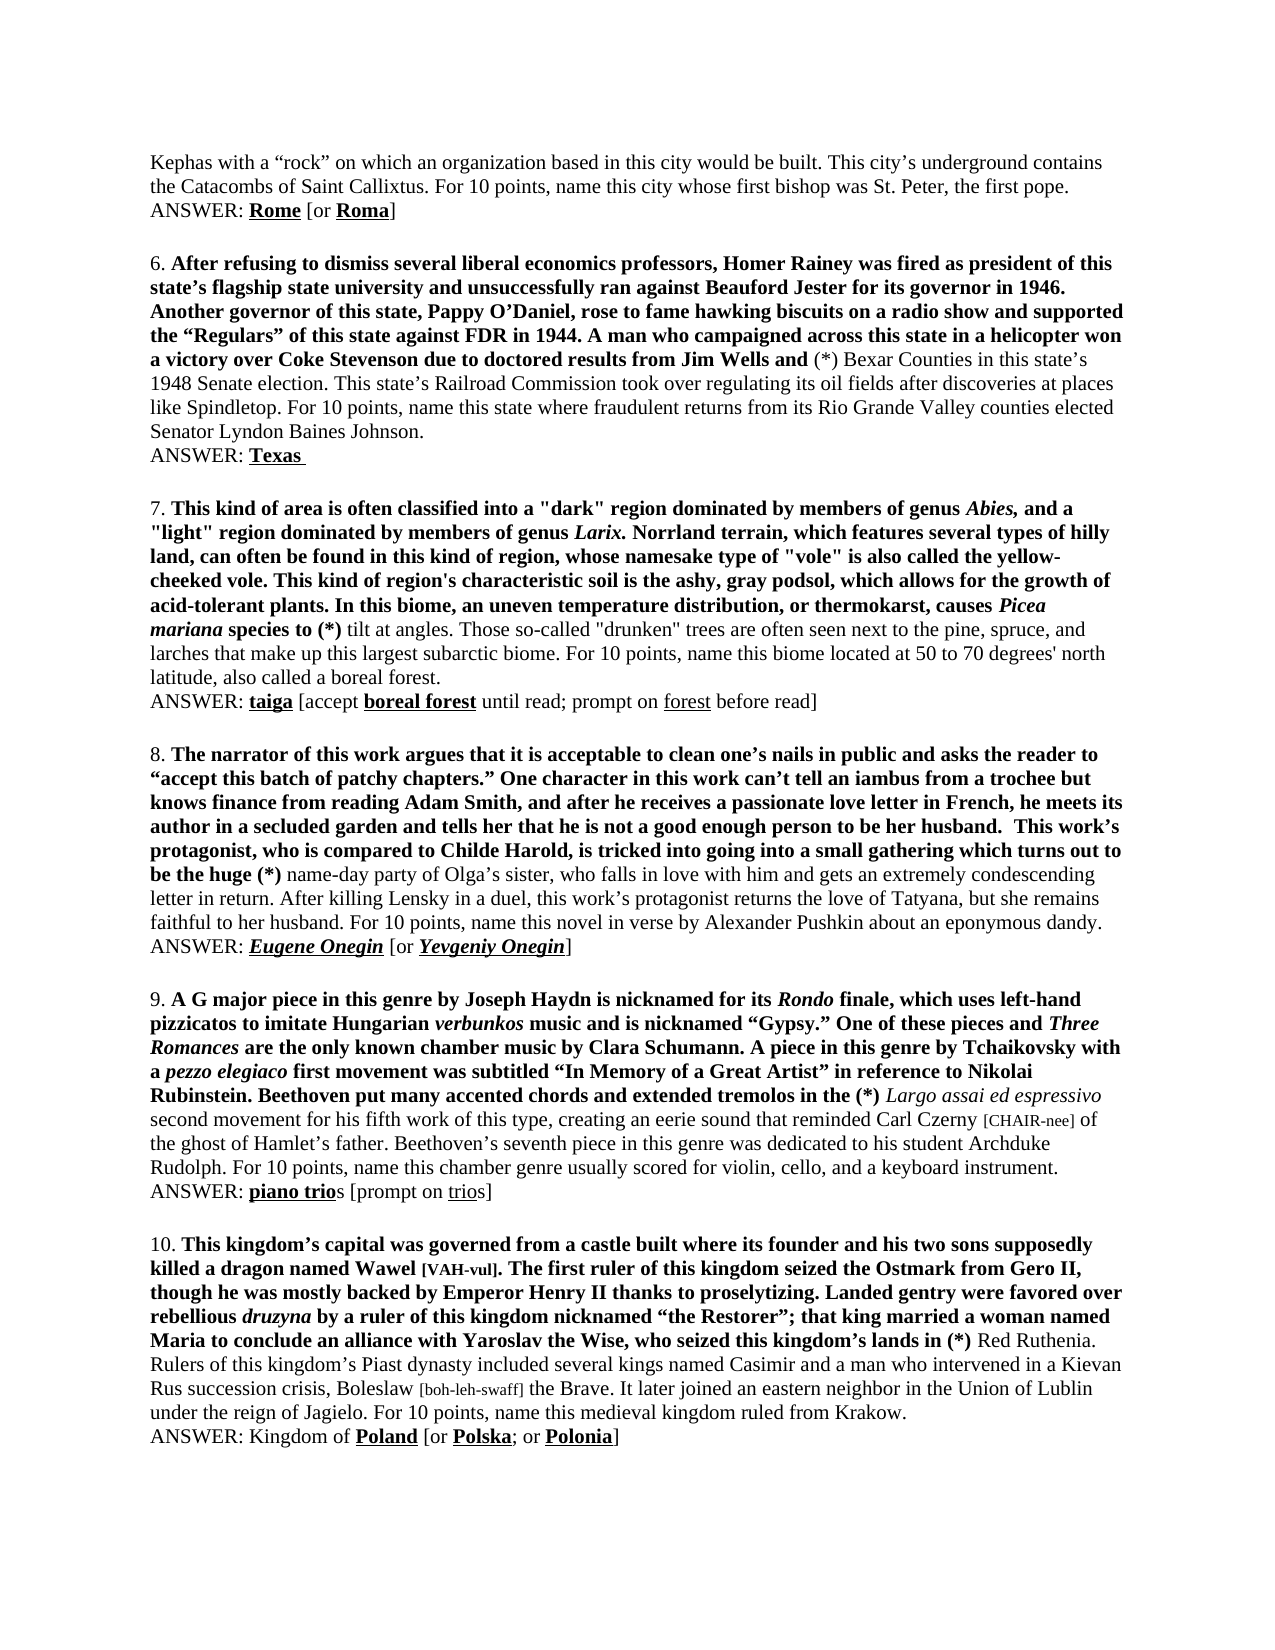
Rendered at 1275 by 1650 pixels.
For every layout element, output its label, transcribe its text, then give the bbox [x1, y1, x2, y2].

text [150, 150, 1125, 198]
text 9. A G major piece in this genre by Joseph Haydn is nicknamed for its Rondo finale, which uses left-hand pizzicatos to imitate Hungarian verbunkos music and is nicknamed “Gypsy.” One of these pieces and Three Romances are the only known chamber music by Clara Schumann. A piece in this genre by Tchaikovsky with a pezzo elegiaco first movement was subtitled “In Memory of a Great Artist” in reference to Nikolai Rubinstein. Beethoven put many accented chords and extended tremolos in the (*) Largo assai ed espressivo second movement for his fifth work of this type, creating an eerie sound that reminded Carl Czerny [CHAIR-nee] of the ghost of Hamlet’s father. Beethoven’s seventh piece in this genre was dedicated to his student Archduke Rudolph. For 10 points, name this chamber genre usually scored for violin, cello, and a keyboard instrument. [150, 987, 1125, 1179]
text ANSWER: Kingdom of Poland [or Polska; or Polonia] [150, 1424, 1125, 1448]
text ANSWER: taiga [accept boreal forest until read; prompt on forest before read] [150, 689, 1125, 713]
text ANSWER: piano trios [prompt on trios] [150, 1179, 1125, 1203]
text 7. This kind of area is often classified into a "dark" region dominated by members of genus Abies, and a "light" region dominated by members of genus Larix. Norrland terrain, which features several types of hilly land, can often be found in this kind of region, whose namesake type of "vole" is also called the yellow- cheeked vole. This kind of region's characteristic soil is the ashy, gray podsol, which allows for the growth of acid-tolerant plants. In this biome, an uneven temperature distribution, or thermokarst, causes Picea mariana species to (*) tilt at angles. Those so-called "drunken" trees are often seen next to the pine, spruce, and larches that make up this largest subarctic biome. For 10 points, name this biome located at 50 to 70 degrees' north latitude, also called a boreal forest. [150, 496, 1125, 689]
text 8. The narrator of this work argues that it is acceptable to clean one’s nails in public and asks the reader to “accept this batch of patchy chapters.” One character in this work can’t tell an iambus from a trochee but knows finance from reading Adam Smith, and after he receives a passionate love letter in French, he meets its author in a secluded garden and tells her that he is not a good enough person to be her husband. This work’s protagonist, who is compared to Childe Harold, is tricked into going into a small gathering which turns out to be the huge (*) name-day party of Olga’s sister, who falls in love with him and gets an extremely condescending letter in return. After killing Lensky in a duel, this work’s protagonist returns the love of Tatyana, but she remains faithful to her husband. For 10 points, name this novel in verse by Alexander Pushkin about an eponymous dandy. [150, 742, 1125, 934]
text ANSWER: Eugene Onegin [or Yevgeniy Onegin] [150, 934, 1125, 958]
text ANSWER: Rome [or Roma] [150, 198, 1125, 222]
text 6. After refusing to dismiss several liberal economics professors, Homer Rainey was fired as president of this state’s flagship state university and unsuccessfully ran against Beauford Jester for its governor in 1946. Another governor of this state, Pappy O’Daniel, rose to fame hawking biscuits on a radio show and supported the “Regulars” of this state against FDR in 1944. A man who campaigned across this state in a helicopter won a victory over Coke Stevenson due to doctored results from Jim Wells and (*) Bexar Counties in this state’s 1948 Senate election. This state’s Railroad Commission took over regulating its oil fields after discoveries at places like Spindletop. For 10 points, name this state where fraudulent returns from its Rio Grande Valley counties elected Senator Lyndon Baines Johnson. ANSWER: Texas [150, 251, 1125, 467]
text 10. This kingdom’s capital was governed from a castle built where its founder and his two sons supposedly killed a dragon named Wawel [VAH-vul]. The first ruler of this kingdom seized the Ostmark from Gero II, though he was mostly backed by Emperor Henry II thanks to proselytizing. Landed gentry were favored over rebellious druzyna by a ruler of this kingdom nicknamed “the Restorer”; that king married a woman named Maria to conclude an alliance with Yaroslav the Wise, who seized this kingdom’s lands in (*) Red Ruthenia. Rulers of this kingdom’s Piast dynasty included several kings named Casimir and a man who intervened in a Kievan Rus succession crisis, Boleslaw [boh-leh-swaff] the Brave. It later joined an eastern neighbor in the Union of Lublin under the reign of Jagielo. For 10 points, name this medieval kingdom ruled from Krakow. [150, 1231, 1125, 1424]
